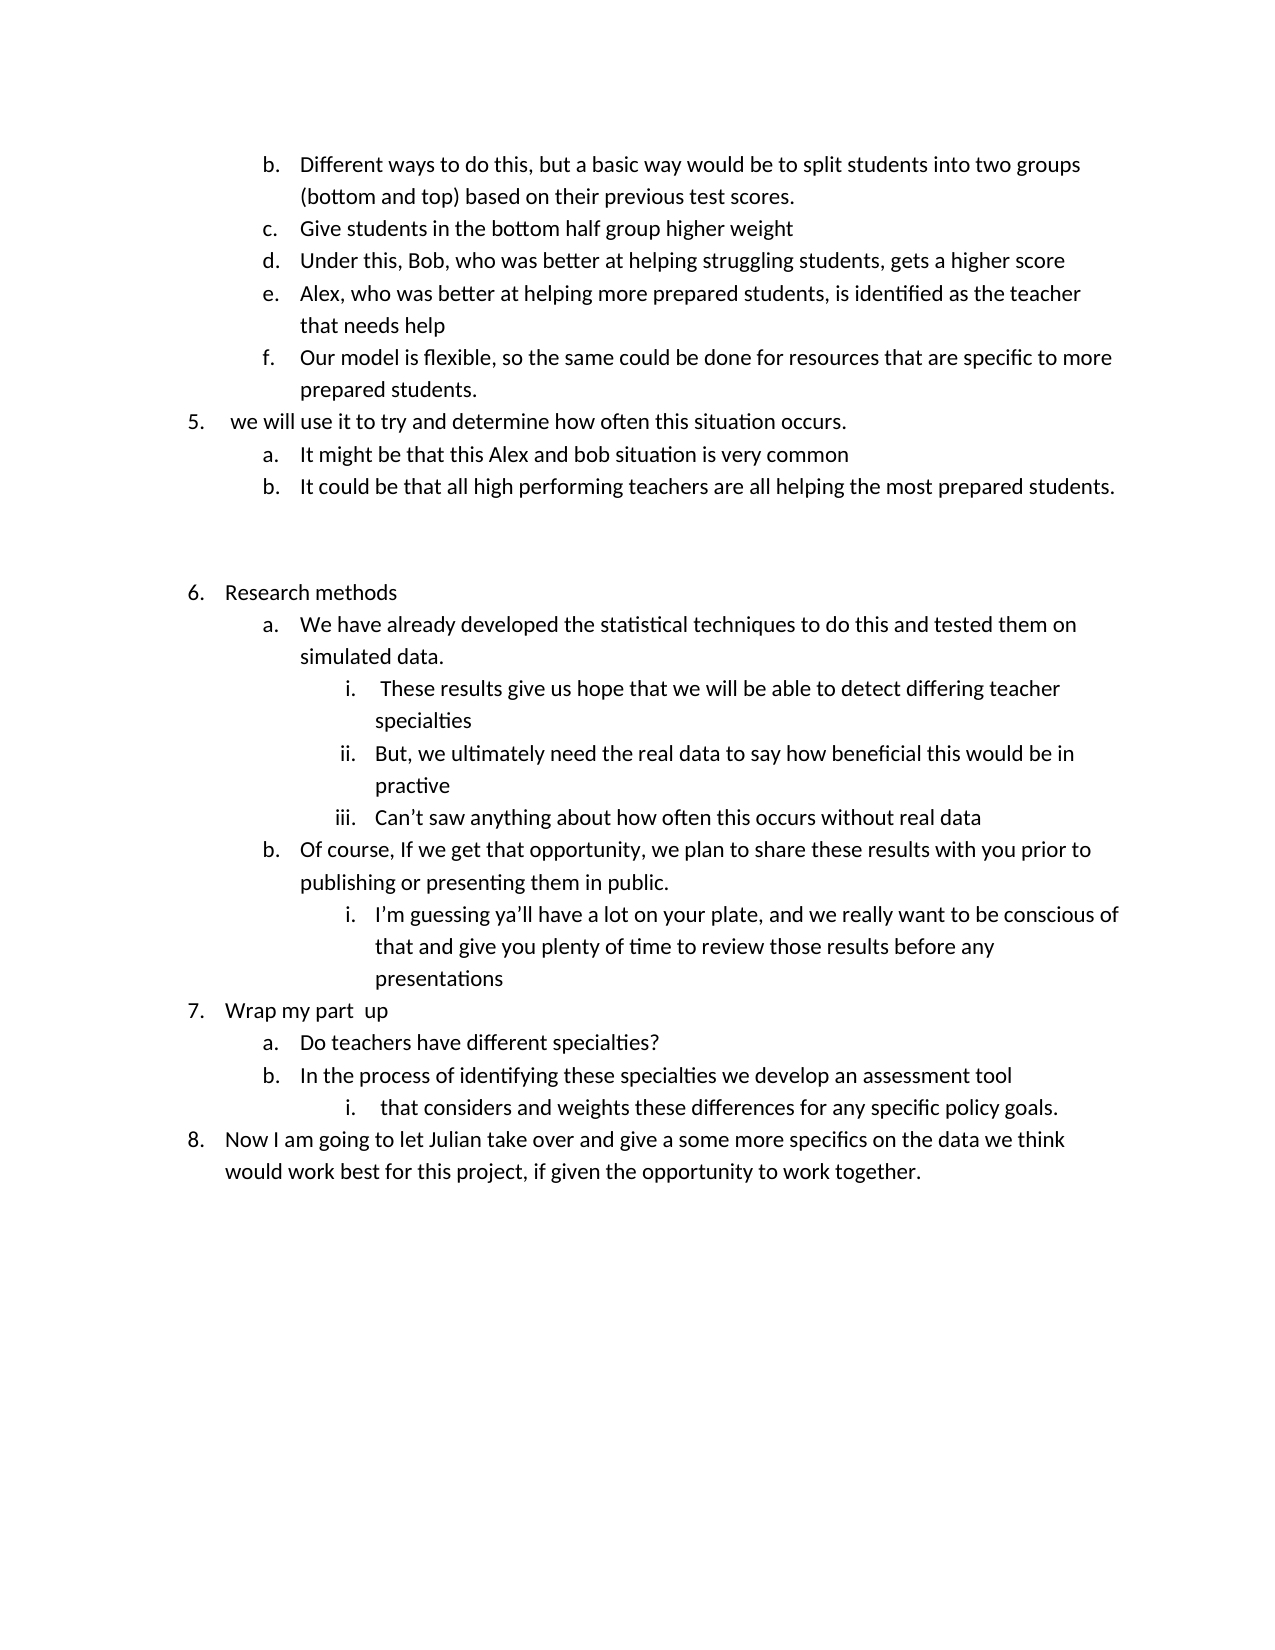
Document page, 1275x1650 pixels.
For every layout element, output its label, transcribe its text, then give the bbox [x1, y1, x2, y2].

list Research methods [187, 578, 1125, 606]
list we will use it to try and determine how often this situation occurs. [187, 407, 1125, 436]
list Our model is flexible, so the same could be done for resources that are specific to more prepared students. [262, 343, 1125, 403]
list Alex, who was better at helping more prepared students, is identified as the teacher that needs help [262, 279, 1125, 339]
list But, we ultimately need the real data to say how beneficial this would be in practive [356, 739, 1125, 799]
list Do teachers have different specialties? [262, 1028, 1125, 1057]
list Now I am going to let Julian take over and give a some more specifics on the data we think would work best for this project, if given the opportunity to work together. [187, 1125, 1125, 1185]
list It might be that this Alex and bob situation is very common [262, 440, 1125, 468]
list Give students in the bottom half group higher weight [262, 214, 1125, 242]
list I’m guessing ya’ll have a lot on your plate, and we really want to be conscious of that and give you plenty of time to review those results before any presentations [356, 900, 1125, 992]
list It could be that all high performing teachers are all helping the most prepared students. [262, 472, 1125, 500]
list These results give us hope that we will be able to detect differing teacher specialties [356, 674, 1125, 735]
list Different ways to do this, but a basic way would be to split students into two groups (bottom and top) based on their previous test scores. [262, 150, 1125, 210]
list In the process of identifying these specialties we develop an assessment tool [262, 1061, 1125, 1089]
list Of course, If we get that opportunity, we plan to share these results with you prior to publishing or presenting them in public. [262, 835, 1125, 896]
list Can’t saw anything about how often this occurs without real data [356, 803, 1125, 831]
list that considers and weights these differences for any specific policy goals. [356, 1093, 1125, 1121]
list We have already developed the statistical techniques to do this and tested them on simulated data. [262, 610, 1125, 670]
list Wrap my part up [187, 996, 1125, 1024]
list Under this, Bob, who was better at helping struggling students, gets a higher score [262, 247, 1125, 274]
